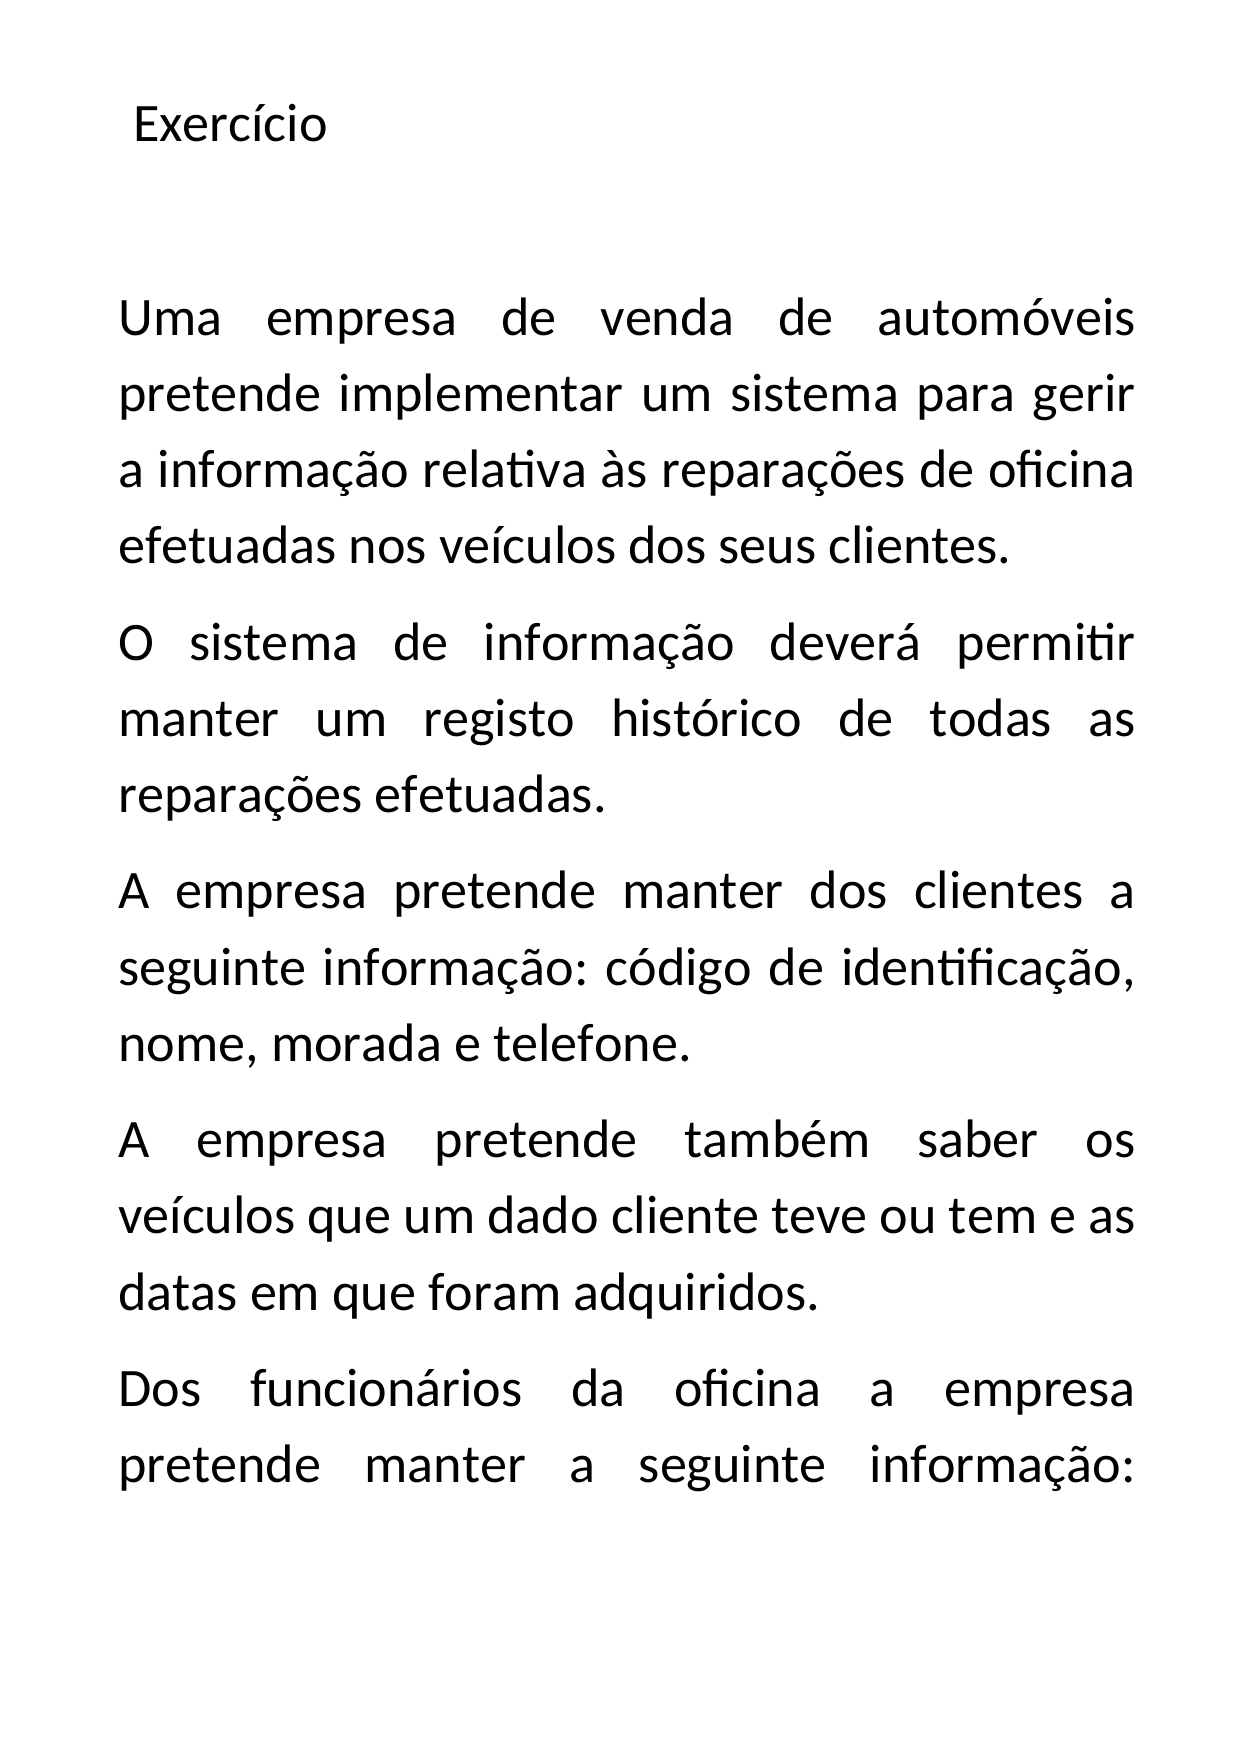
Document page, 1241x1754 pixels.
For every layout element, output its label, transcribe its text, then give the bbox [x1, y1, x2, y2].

text O sistema de informação deverá permitir manter um registo histórico de todas as reparações efetuadas. [118, 607, 1137, 826]
text A empresa pretende também saber os veículos que um dado cliente teve ou tem e as datas em que foram adquiridos. [118, 1105, 1137, 1323]
text Exercício [118, 89, 1137, 155]
text A empresa pretende manter dos clientes a seguinte informação: código de identificação, nome, morada e telefone. [118, 856, 1137, 1074]
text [118, 1354, 1137, 1496]
text Uma empresa de venda de automóveis pretende implementar um sistema para gerir a informação relativa às reparações de oficina efetuadas nos veículos dos seus clientes. [118, 282, 1137, 577]
